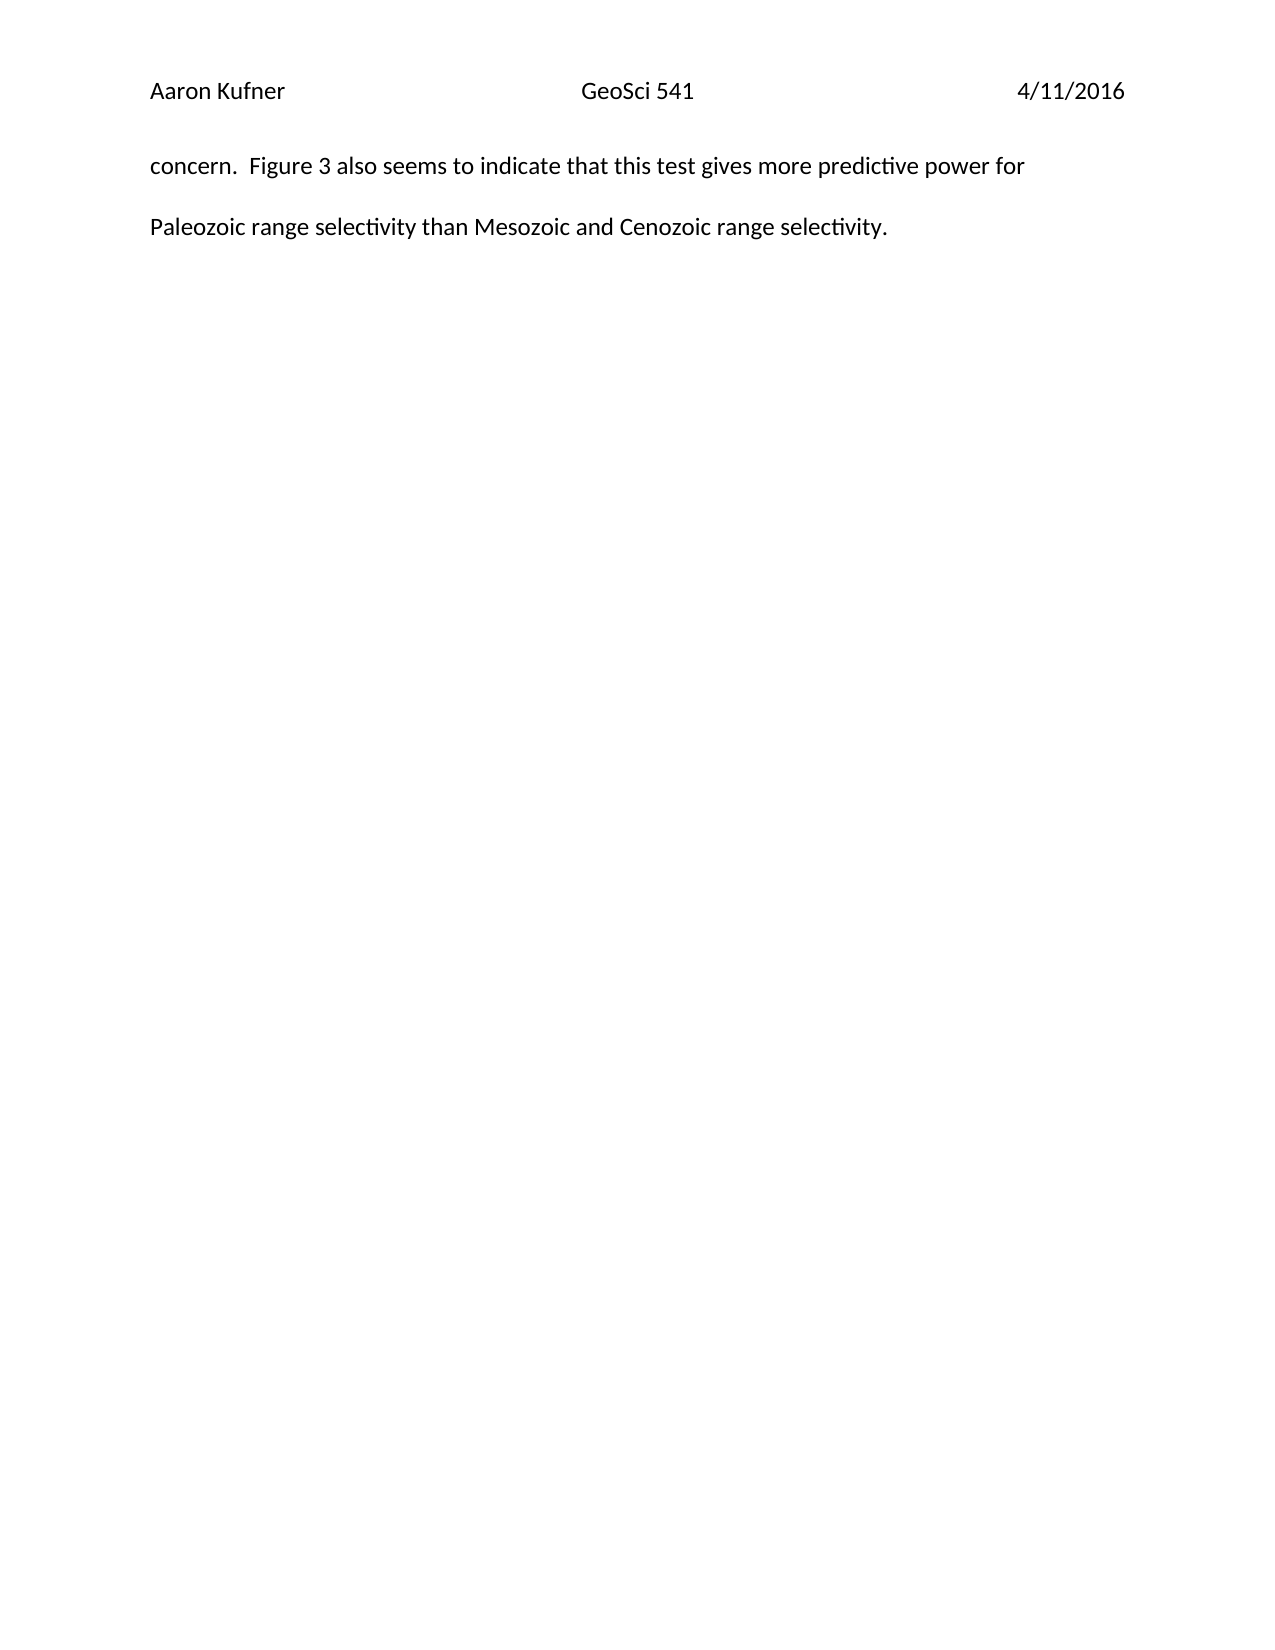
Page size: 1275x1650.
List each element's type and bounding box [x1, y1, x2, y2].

text [150, 150, 1125, 242]
